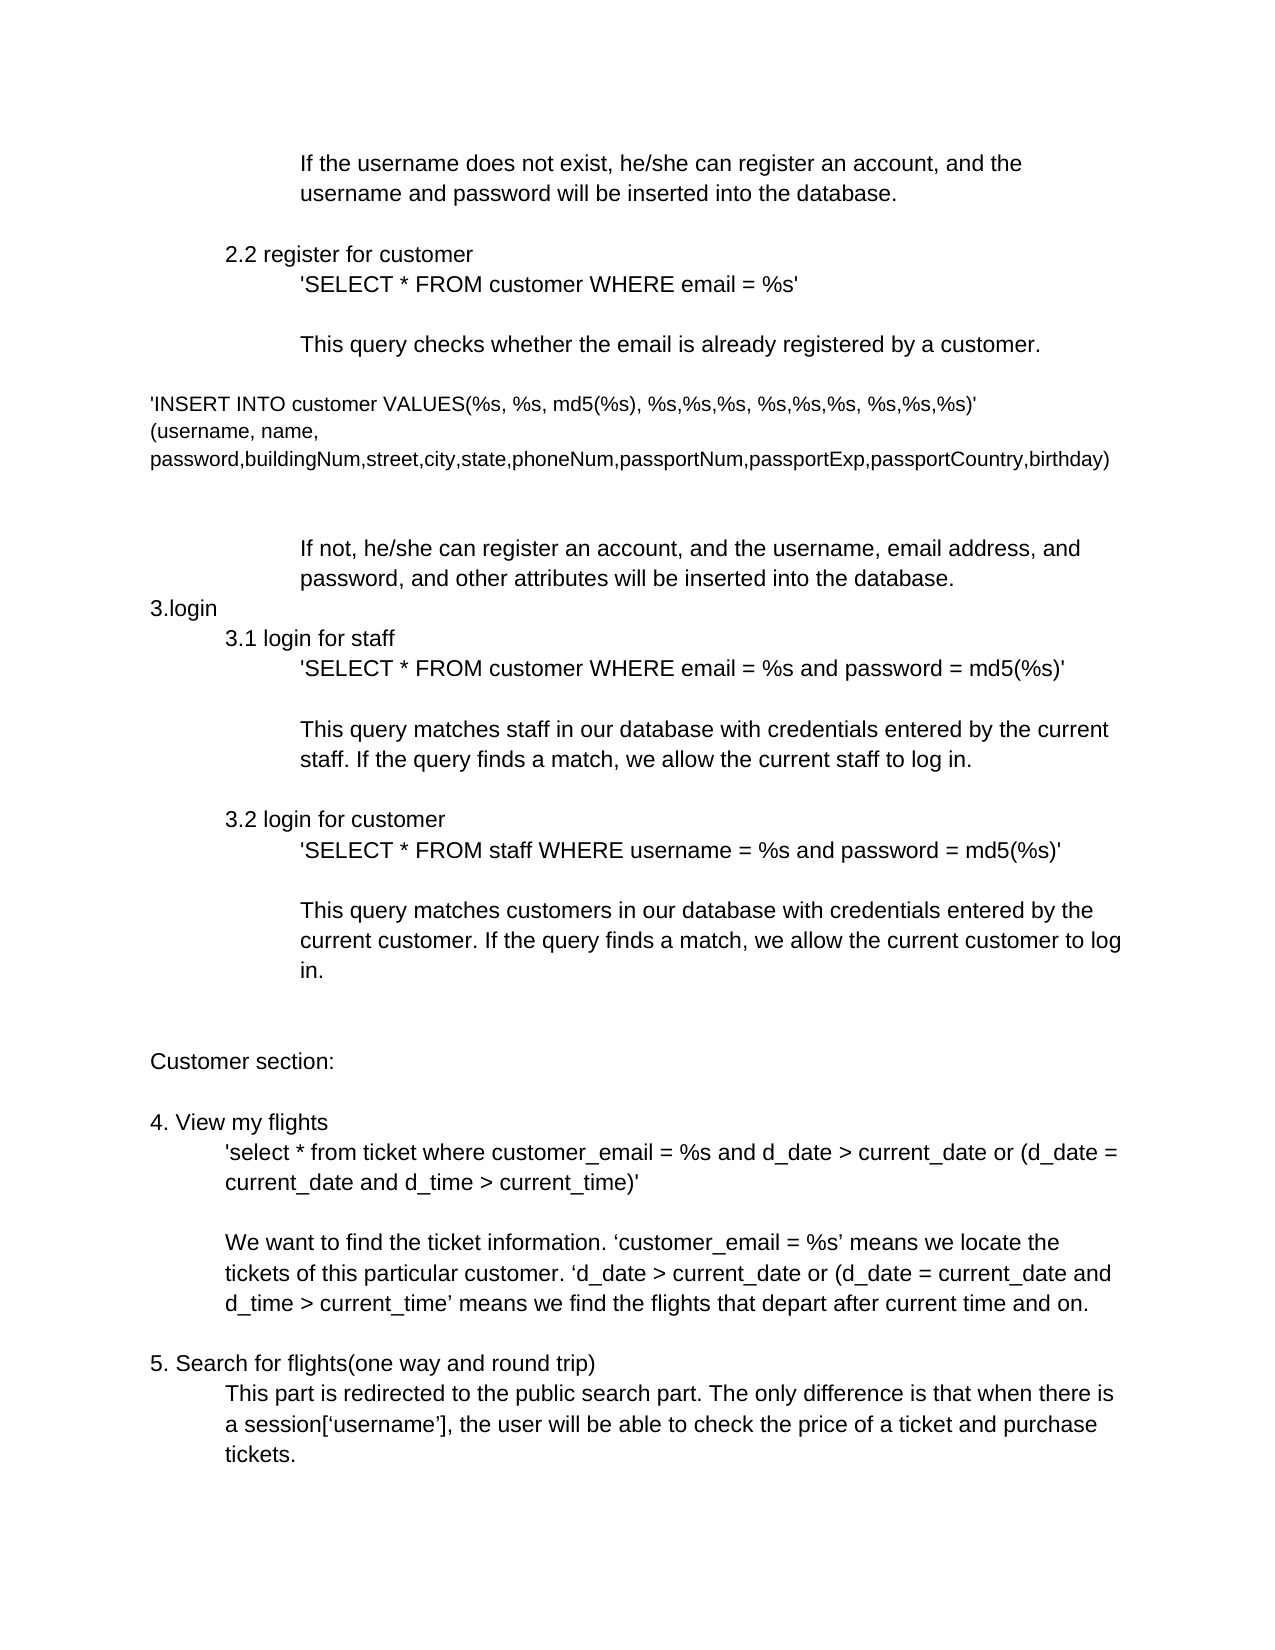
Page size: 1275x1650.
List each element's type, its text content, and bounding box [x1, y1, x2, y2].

text This query matches staff in our database with credentials entered by the current staff. If the query finds a match, we allow the current staff to log in. [300, 716, 1125, 772]
text 'select * from ticket where customer_email = %s and d_date > current_date or (d_date = current_date and d_time > current_time)' [225, 1139, 1125, 1195]
text 5. Search for flights(one way and round trip) [150, 1350, 1125, 1377]
text This query matches customers in our database with credentials entered by the current customer. If the query finds a match, we allow the current customer to log in. [300, 897, 1125, 984]
text 3.1 login for staff [150, 625, 1125, 652]
text 3.2 login for customer [150, 806, 1125, 833]
text 3.login [150, 595, 1125, 621]
text 'SELECT * FROM customer WHERE email = %s' [225, 271, 1125, 297]
text Customer section: [150, 1048, 1125, 1074]
text (username, name, password,buildingNum,street,city,state,phoneNum,passportNum,passportExp,passportCountry,birthday) [150, 419, 1125, 471]
text This query checks whether the email is already registered by a customer. [225, 331, 1125, 358]
text If not, he/she can register an account, and the username, email address, and password, and other attributes will be inserted into the database. [300, 534, 1125, 591]
text 4. View my flights [150, 1108, 1125, 1135]
text 'INSERT INTO customer VALUES(%s, %s, md5(%s), %s,%s,%s, %s,%s,%s, %s,%s,%s)' [150, 392, 1125, 416]
text If the username does not exist, he/she can register an account, and the username and password will be inserted into the database. [300, 150, 1125, 207]
text 'SELECT * FROM customer WHERE email = %s and password = md5(%s)' [150, 655, 1125, 682]
text 'SELECT * FROM staff WHERE username = %s and password = md5(%s)' [150, 837, 1125, 863]
text 2.2 register for customer [225, 241, 1125, 267]
